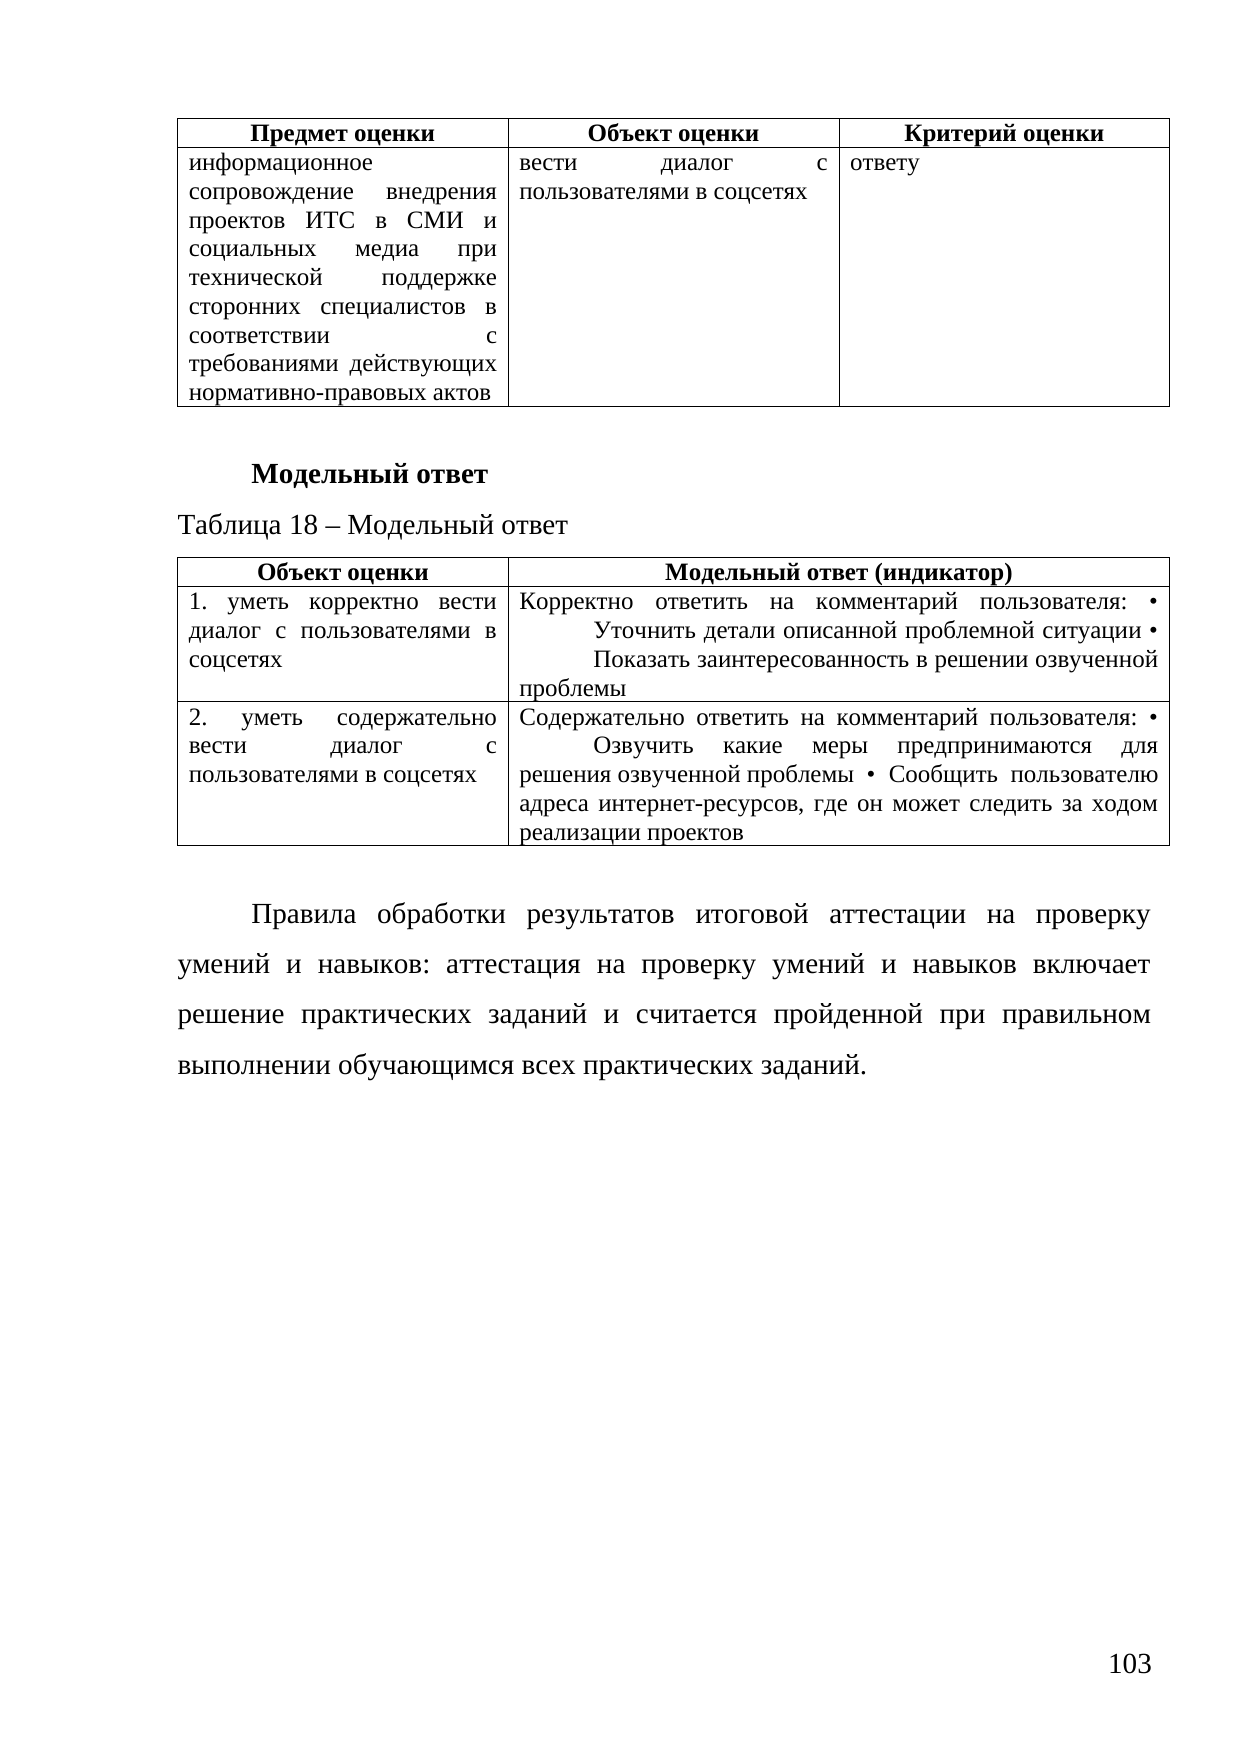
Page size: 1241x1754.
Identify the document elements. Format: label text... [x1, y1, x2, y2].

text Таблица 18 – Модельный ответ [177, 507, 1152, 540]
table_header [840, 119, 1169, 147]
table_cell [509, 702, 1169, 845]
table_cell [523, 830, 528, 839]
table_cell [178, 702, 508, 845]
text Правила обработки результатов итоговой аттестации на проверку умений и навыков: аттестация на проверку умений и навыков включает решение практических заданий и считается пройденной при правильном выполнении обучающимся всех практических заданий. [177, 896, 1152, 1080]
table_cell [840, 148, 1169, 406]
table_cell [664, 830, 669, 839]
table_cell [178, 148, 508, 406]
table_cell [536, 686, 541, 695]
text Модельный ответ [177, 457, 1152, 490]
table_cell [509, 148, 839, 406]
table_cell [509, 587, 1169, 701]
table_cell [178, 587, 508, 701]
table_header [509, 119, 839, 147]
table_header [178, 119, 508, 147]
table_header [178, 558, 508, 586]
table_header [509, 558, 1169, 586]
